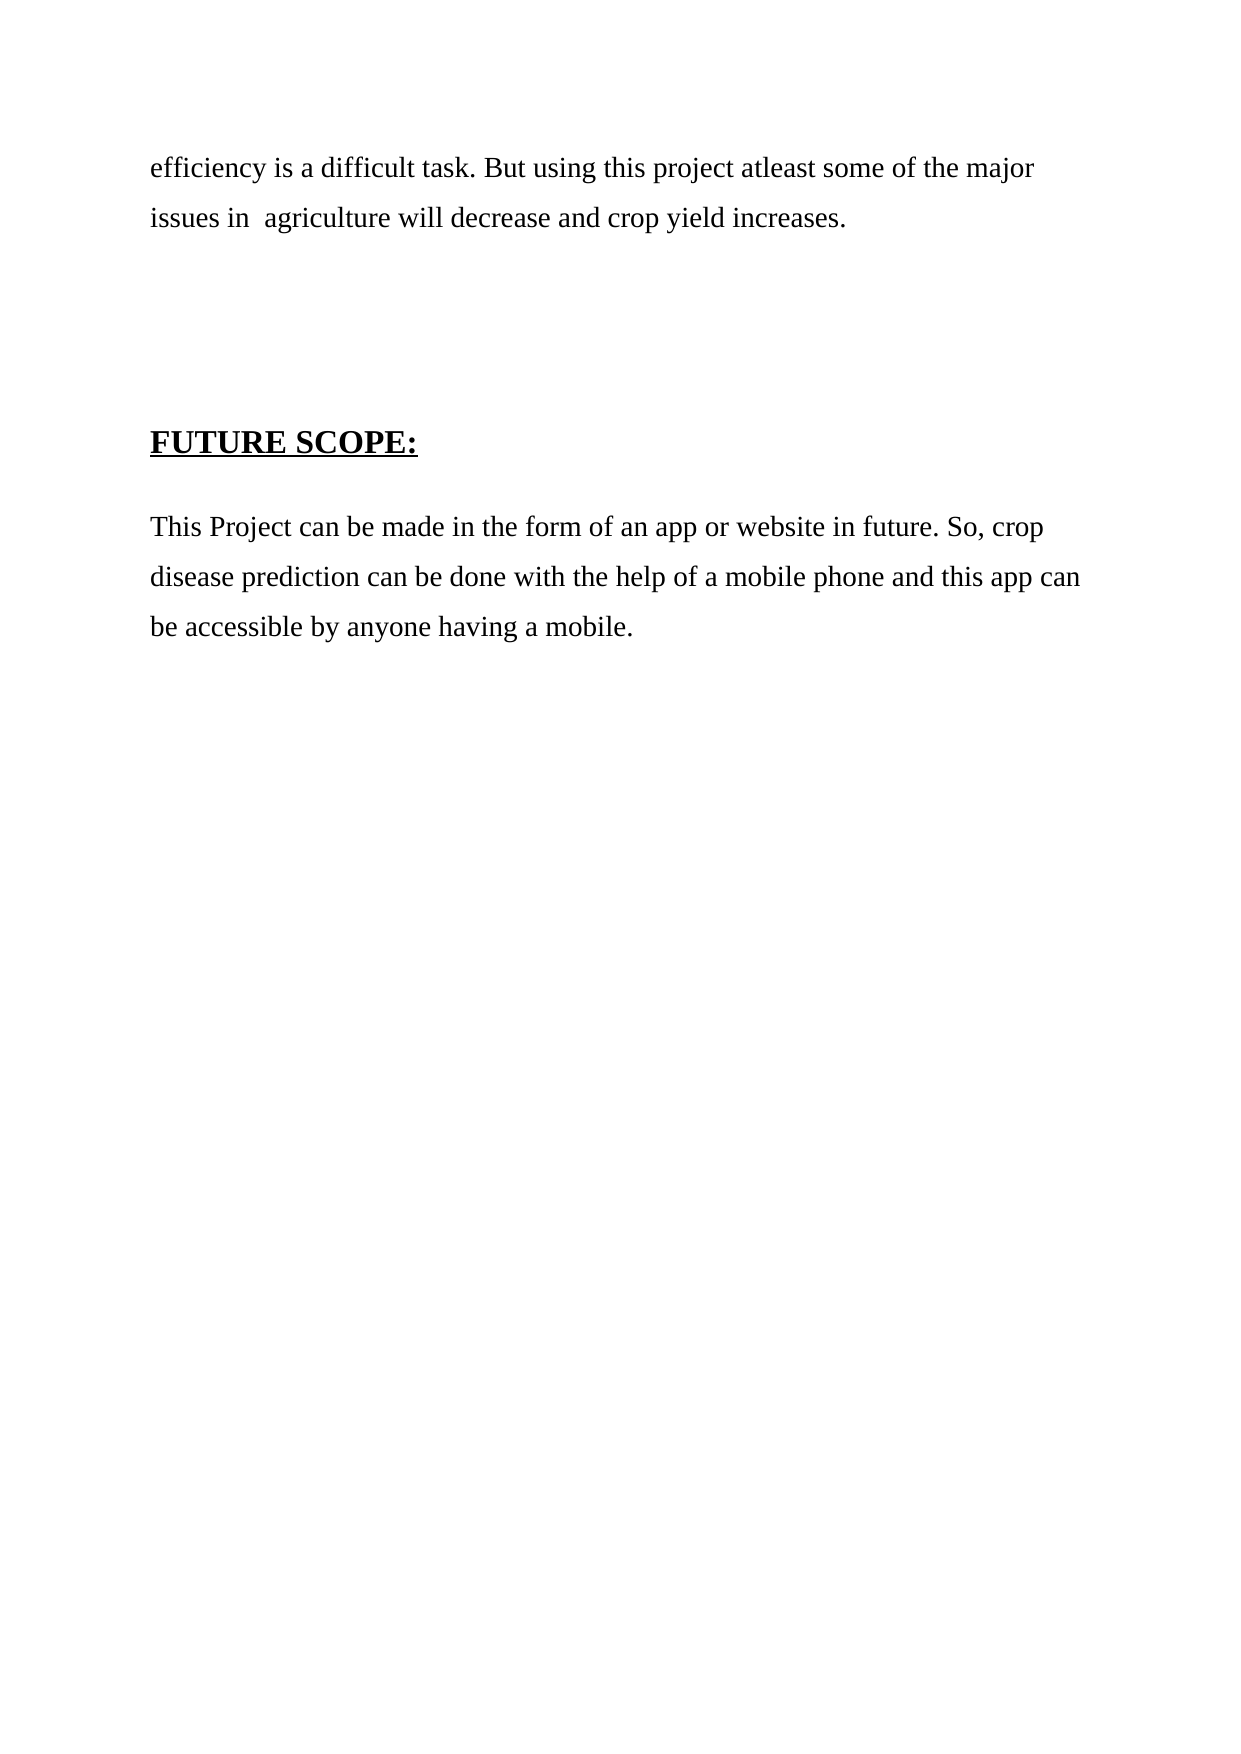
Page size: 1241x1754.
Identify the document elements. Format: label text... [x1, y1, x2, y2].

text This Project can be made in the form of an app or website in future. So, crop disease prediction can be done with the help of a mobile phone and this app can be accessible by anyone having a mobile. [150, 509, 1090, 643]
text FUTURE SCOPE: [150, 422, 1090, 460]
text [150, 150, 1090, 234]
